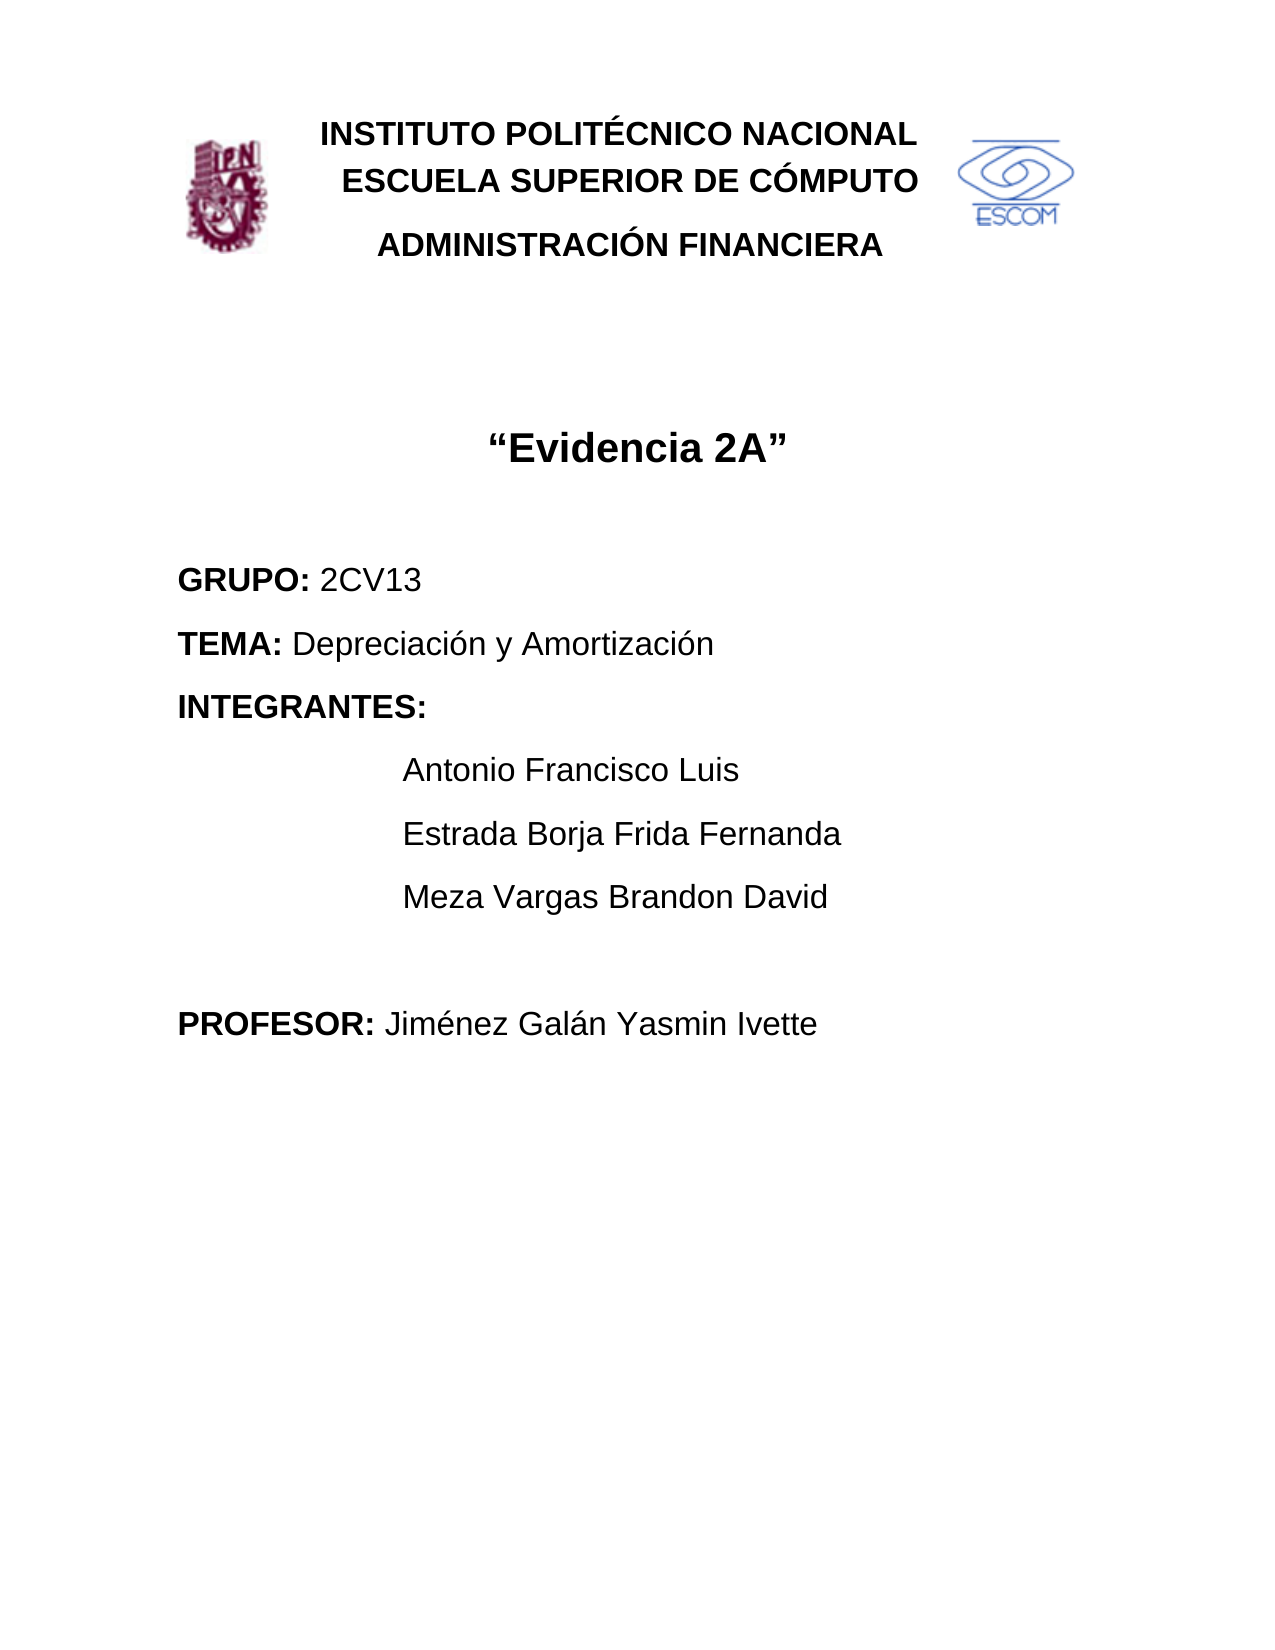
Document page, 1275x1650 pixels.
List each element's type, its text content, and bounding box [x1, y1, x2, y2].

text GRUPO: 2CV13 [177, 560, 1098, 599]
text TEMA: Depreciación y Amortización [177, 624, 1098, 662]
text Meza Vargas Brandon David [327, 877, 1098, 916]
text Antonio Francisco Luis [177, 751, 1098, 789]
text INTEGRANTES: [177, 687, 1098, 726]
text “Evidencia 2A” [177, 424, 1098, 472]
picture [957, 139, 1075, 226]
picture [185, 139, 269, 254]
text PROFESOR: Jiménez Galán Yasmin Ivette [177, 1004, 1098, 1043]
text Estrada Borja Frida Fernanda [327, 814, 1098, 852]
